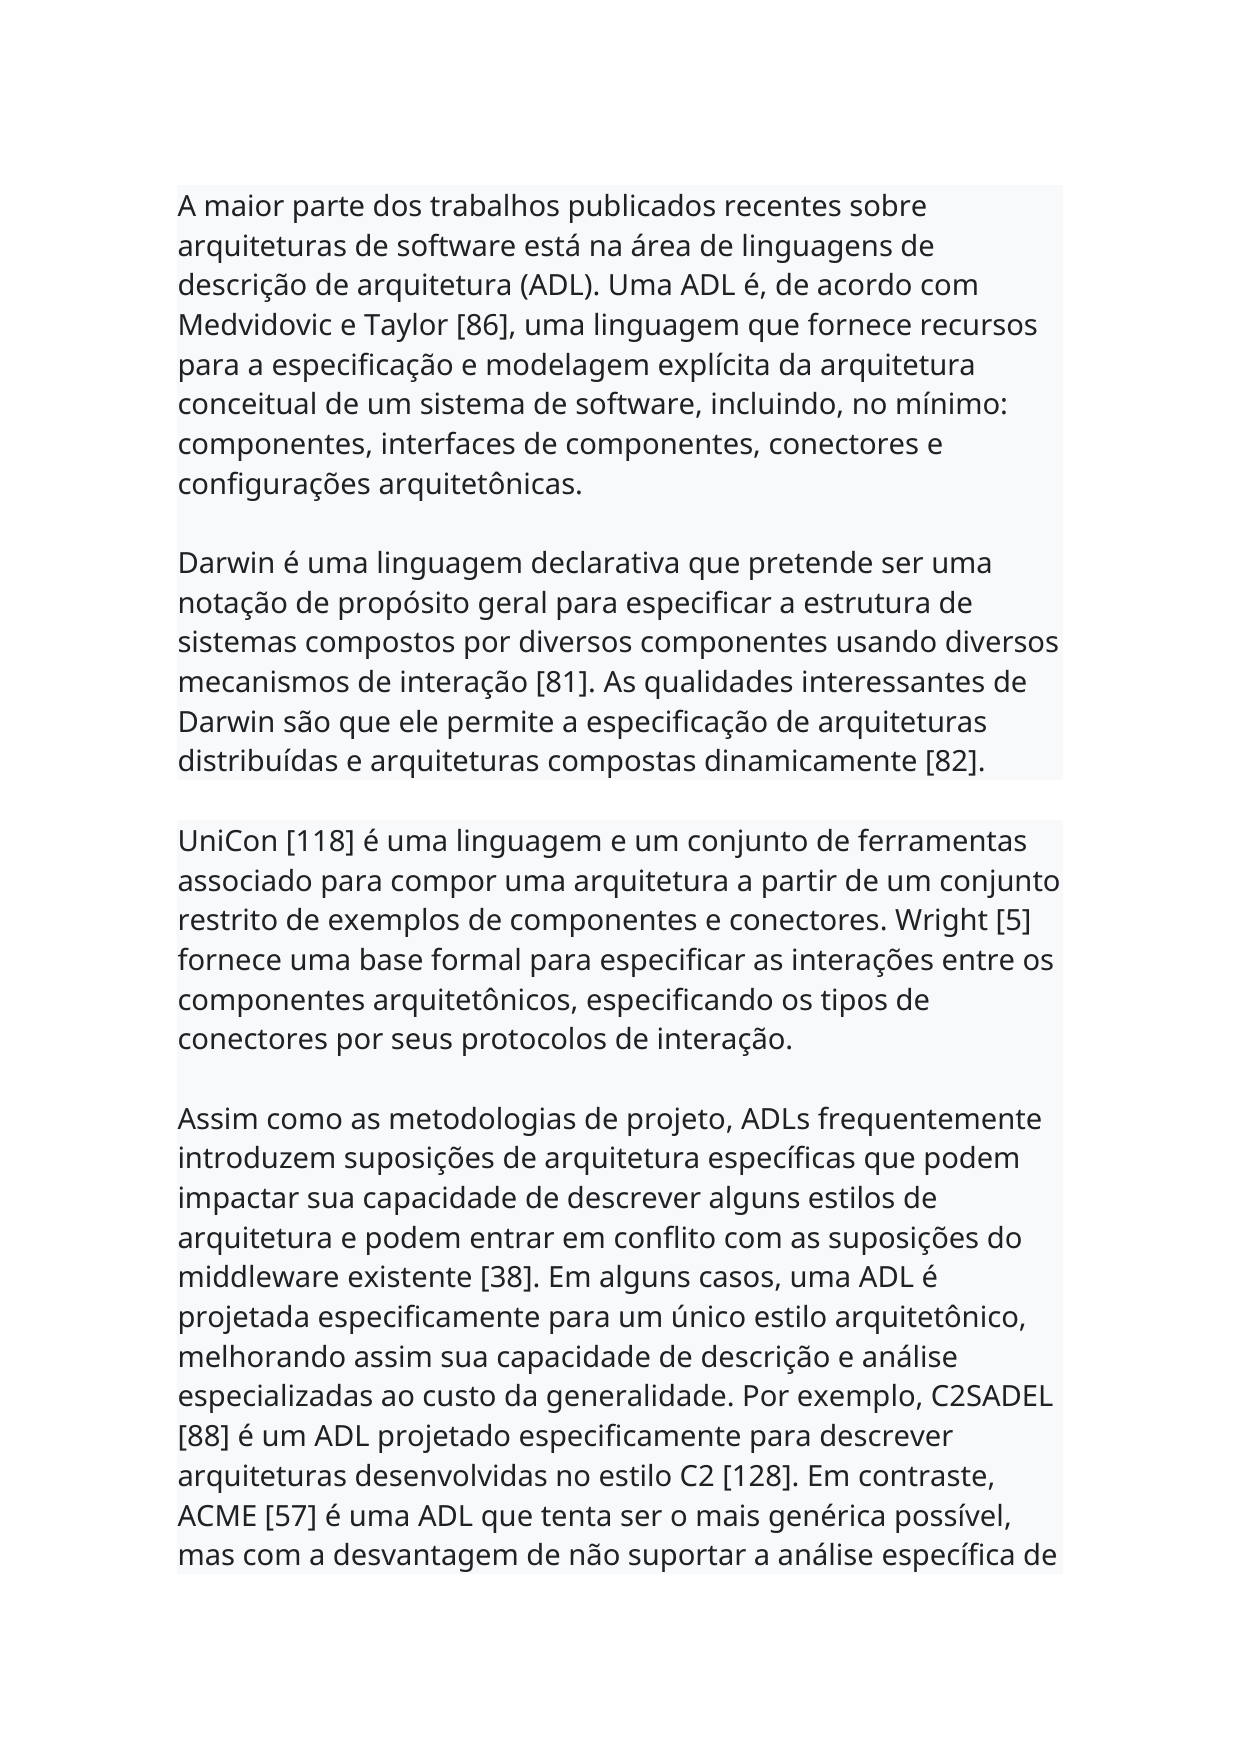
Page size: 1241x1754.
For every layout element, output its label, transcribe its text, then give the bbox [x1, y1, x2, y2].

text A maior parte dos trabalhos publicados recentes sobre arquiteturas de software está na área de linguagens de descrição de arquitetura (ADL). Uma ADL é, de acordo com Medvidovic e Taylor [86], uma linguagem que fornece recursos para a especificação e modelagem explícita da arquitetura conceitual de um sistema de software, incluindo, no mínimo: componentes, interfaces de componentes, conectores e configurações arquitetônicas. [177, 185, 1063, 503]
text Darwin é uma linguagem declarativa que pretende ser uma notação de propósito geral para especificar a estrutura de sistemas compostos por diversos componentes usando diversos mecanismos de interação [81]. As qualidades interessantes de Darwin são que ele permite a especificação de arquiteturas distribuídas e arquiteturas compostas dinamicamente [82]. [177, 542, 1063, 780]
text UniCon [118] é uma linguagem e um conjunto de ferramentas associado para compor uma arquitetura a partir de um conjunto restrito de exemplos de componentes e conectores. Wright [5] fornece uma base formal para especificar as interações entre os componentes arquitetônicos, especificando os tipos de conectores por seus protocolos de interação. [177, 820, 1063, 1058]
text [177, 1098, 1063, 1574]
